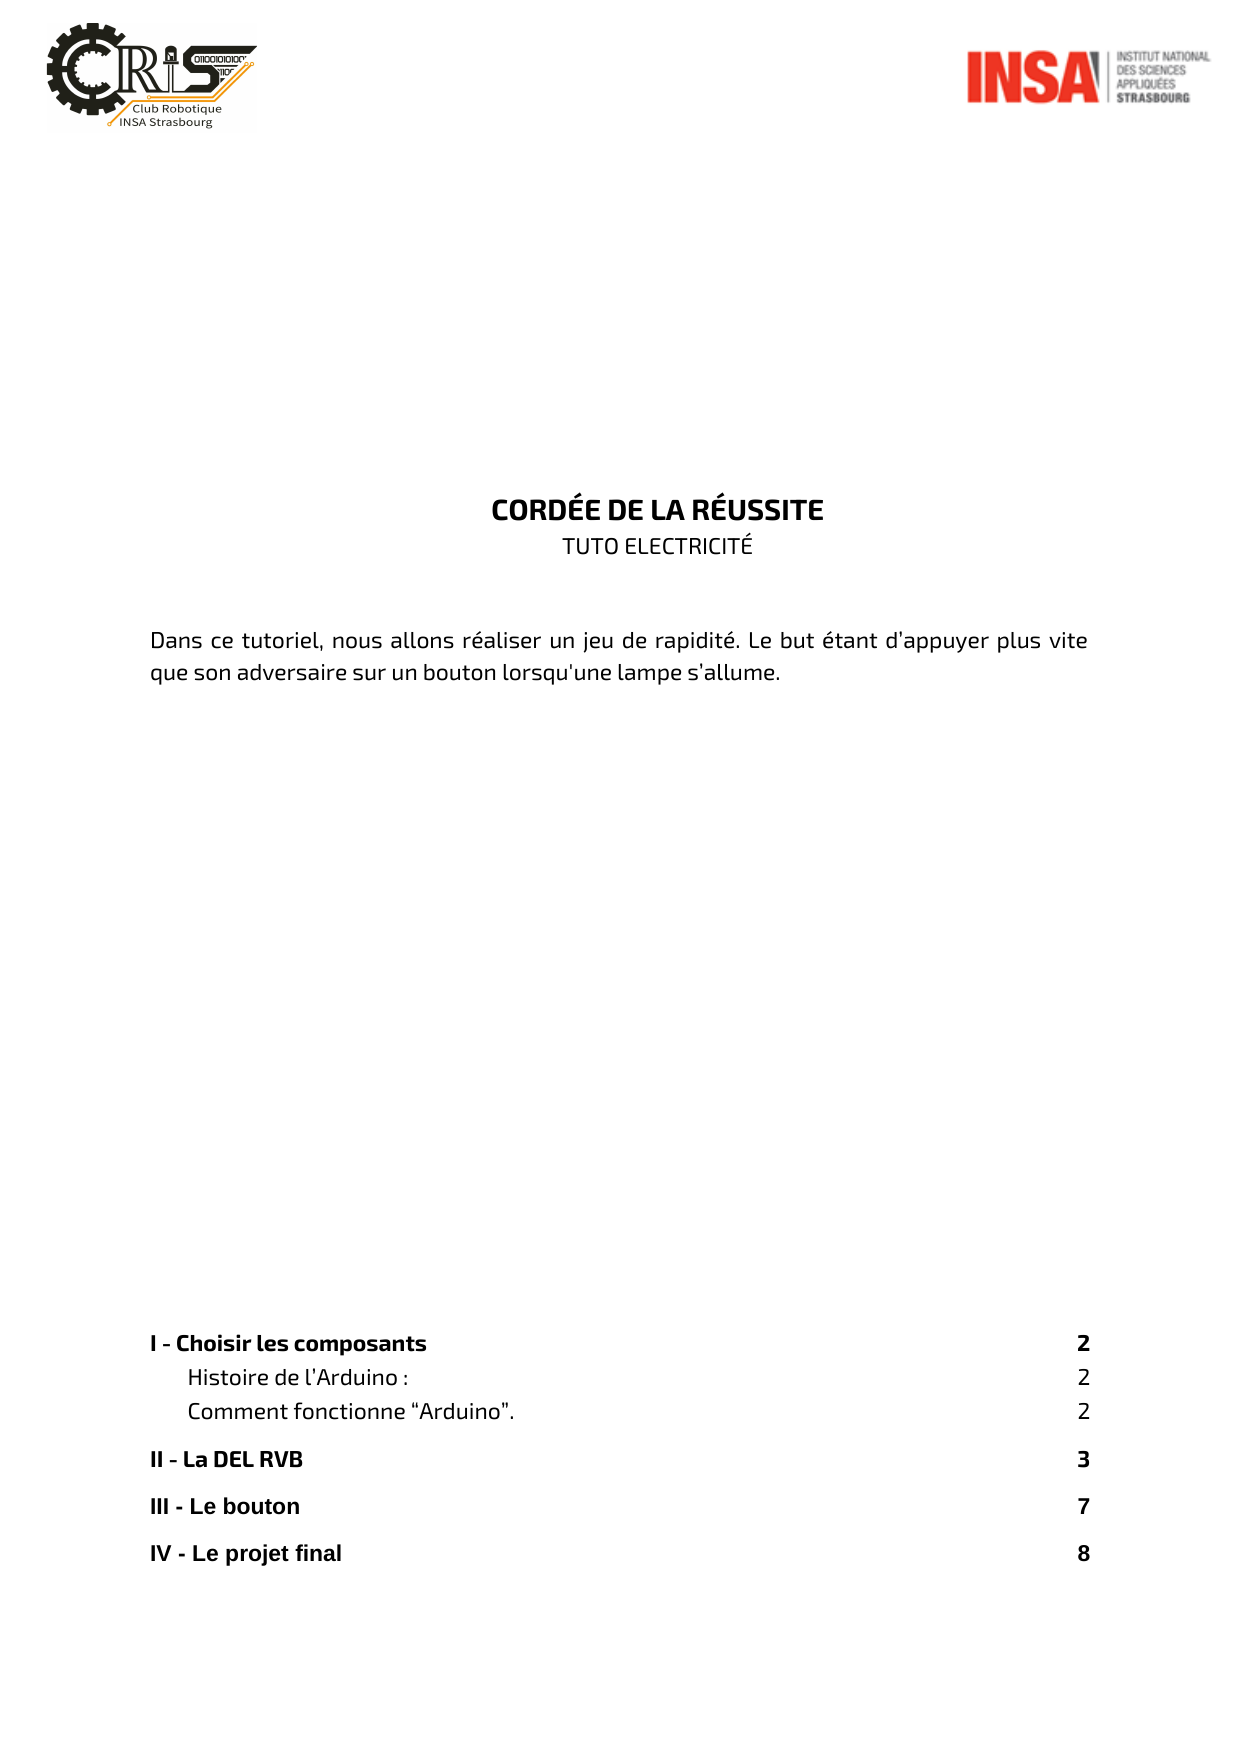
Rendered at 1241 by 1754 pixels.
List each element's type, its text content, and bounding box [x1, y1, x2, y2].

text CORDÉE DE LA RÉUSSITE [150, 491, 1090, 526]
text TUTO ELECTRICITÉ [150, 531, 1090, 559]
picture [46, 23, 258, 133]
picture [961, 18, 1218, 137]
text Dans ce tutoriel, nous allons réaliser un jeu de rapidité. Le but étant d’appuyer plus vite que son adversaire sur un bouton lorsqu'une lampe s’allume. [150, 626, 1090, 685]
